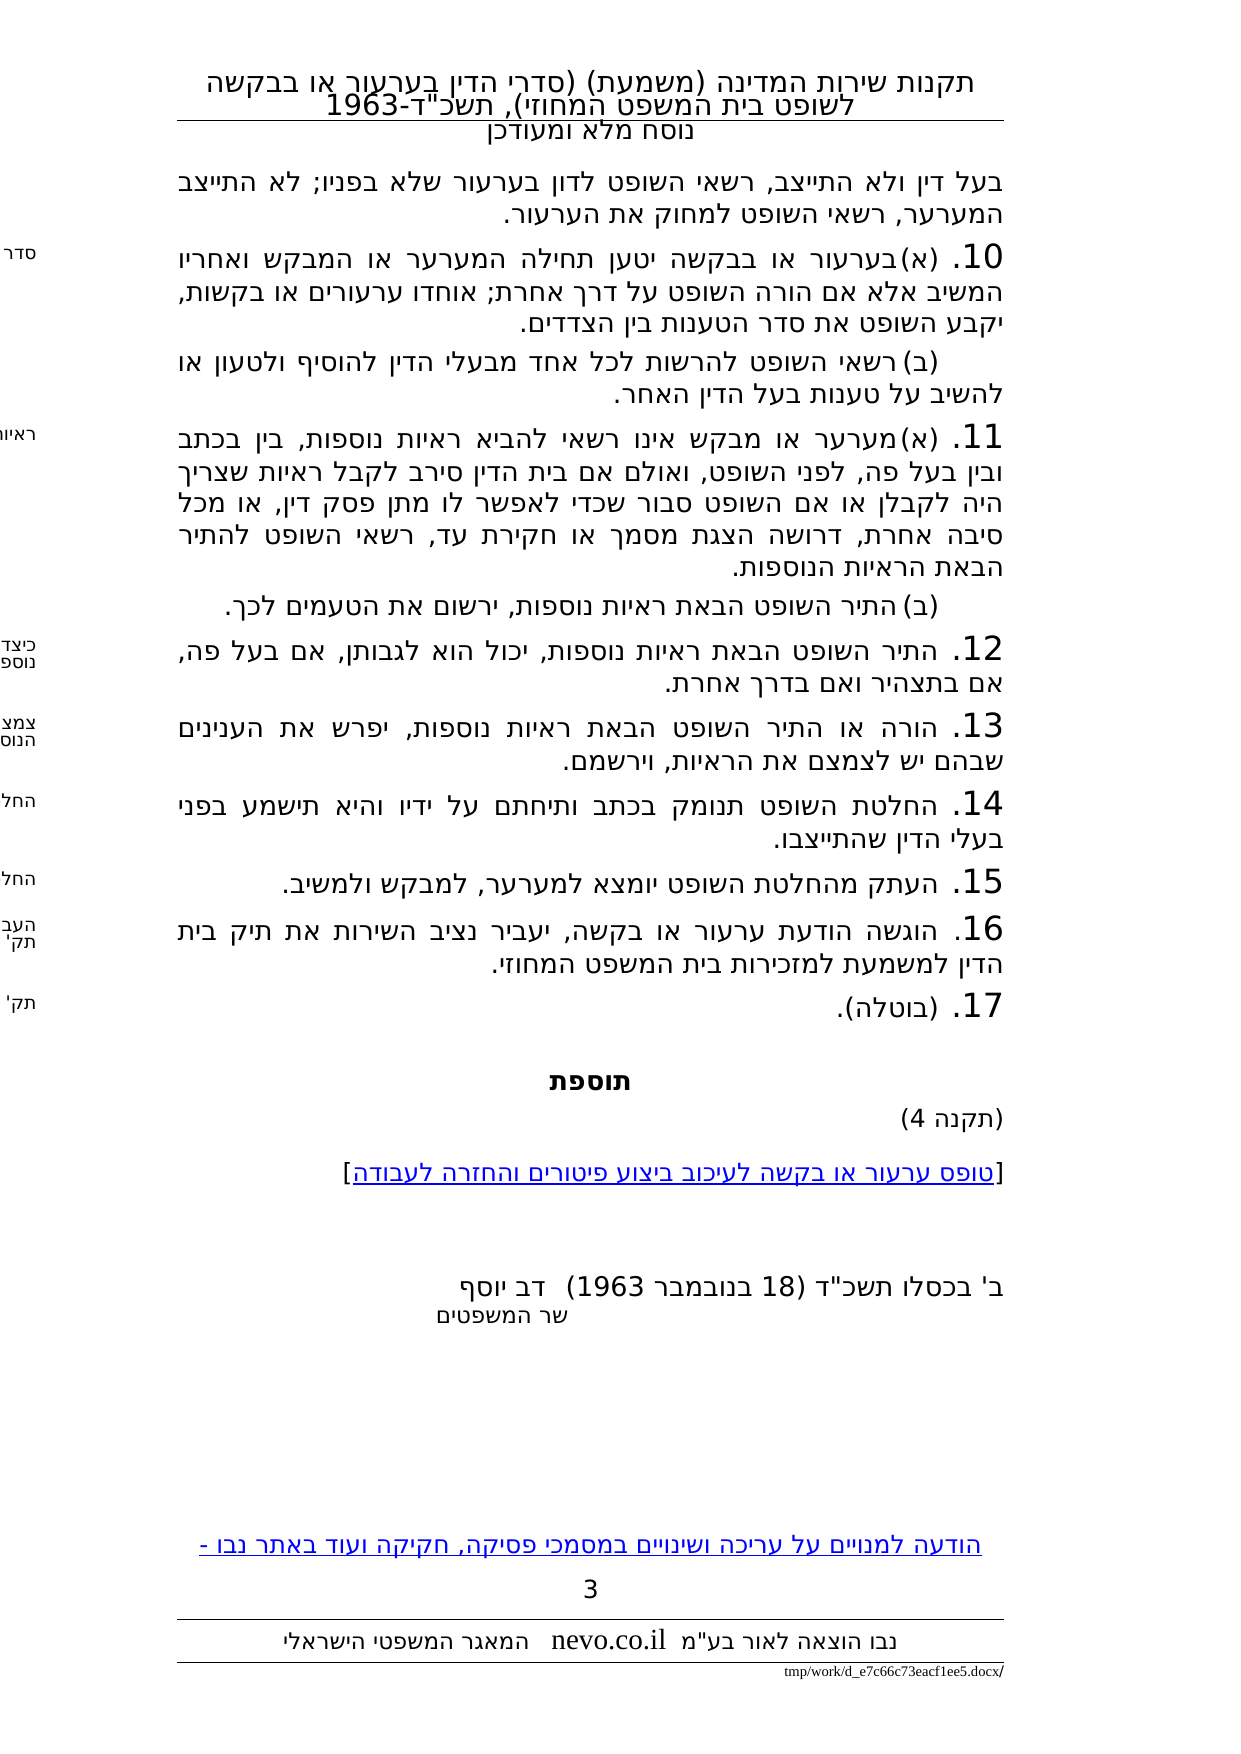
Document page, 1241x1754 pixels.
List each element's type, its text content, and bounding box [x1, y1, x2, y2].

text (ב) רשאי השופט להרשות לכל אחד מבעלי הדין להוסיף ולטעון או להשיב על טענות בעל הדין האחר. [177, 347, 1004, 410]
text שר המשפטים [177, 1302, 1004, 1329]
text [177, 167, 1004, 230]
text 15. העתק מהחלטת השופט יומצא למערער, למבקש ולמשיב. [177, 863, 1004, 902]
text 10. (א) בערעור או בבקשה יטען תחילה המערער או המבקש ואחריו המשיב אלא אם הורה השופט על דרך אחרת; אוחדו ערעורים או בקשות, יקבע השופט את סדר הטענות בין הצדדים. [177, 237, 1004, 339]
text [177, 1530, 1004, 1559]
text תוספת [177, 1065, 1004, 1096]
text (ב) התיר השופט הבאת ראיות נוספות, ירשום את הטעמים לכך. [177, 590, 1004, 621]
text (תקנה 4) [177, 1104, 1004, 1133]
text [טופס ערעור או בקשה לעיכוב ביצוע פיטורים והחזרה לעבודה] [177, 1158, 1004, 1187]
text 17. (בוטלה). [177, 987, 1004, 1026]
text 14. החלטת השופט תנומק בכתב ותיחתם על ידיו והיא תישמע בפני בעלי הדין שהתייצבו. [177, 785, 1004, 855]
text ב' בכסלו תשכ"ד (18 בנובמבר 1963) דב יוסף [177, 1271, 1004, 1302]
text 16. הוגשה הודעת ערעור או בקשה, יעביר נציב השירות את תיק בית הדין למשמעת למזכירות בית המשפט המחוזי. [177, 909, 1004, 979]
text 11. (א) מערער או מבקש אינו רשאי להביא ראיות נוספות, בין בכתב ובין בעל פה, לפני השופט, ואולם אם בית הדין סירב לקבל ראיות שצריך היה לקבלן או אם השופט סבור שכדי לאפשר לו מתן פסק דין, או מכל סיבה אחרת, דרושה הצגת מסמך או חקירת עד, רשאי השופט להתיר הבאת הראיות הנוספות. [177, 417, 1004, 582]
text 12. התיר השופט הבאת ראיות נוספות, יכול הוא לגבותן, אם בעל פה, אם בתצהיר ואם בדרך אחרת. [177, 629, 1004, 699]
text 13. הורה או התיר השופט הבאת ראיות נוספות, יפרש את הענינים שבהם יש לצמצם את הראיות, וירשמם. [177, 707, 1004, 777]
